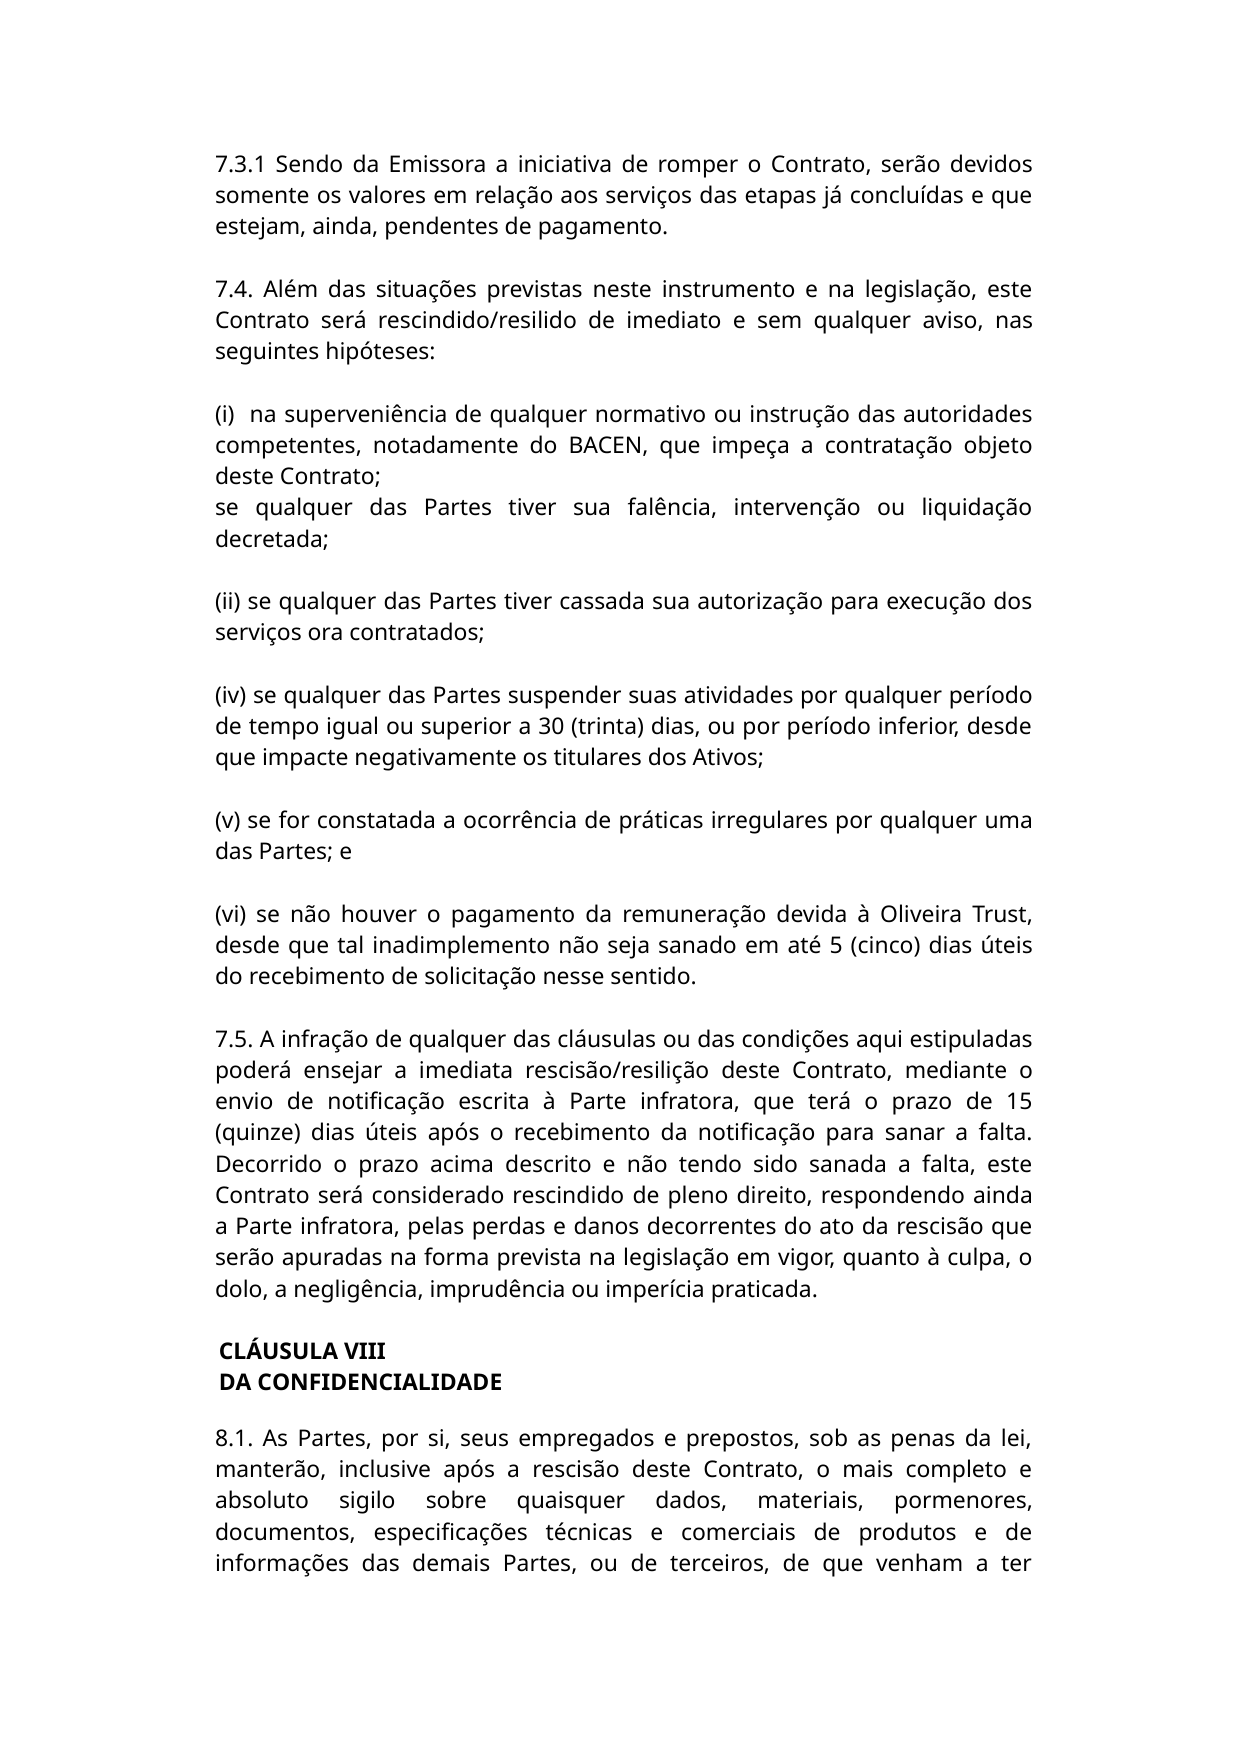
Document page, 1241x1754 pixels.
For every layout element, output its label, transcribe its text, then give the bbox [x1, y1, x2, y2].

text (vi) se não houver o pagamento da remuneração devida à Oliveira Trust, desde que tal inadimplemento não seja sanado em até 5 (cinco) dias úteis do recebimento de solicitação nesse sentido. [215, 898, 1033, 991]
text se qualquer das Partes tiver sua falência, intervenção ou liquidação decretada; [215, 491, 1033, 554]
text (ii) se qualquer das Partes tiver cassada sua autorização para execução dos serviços ora contratados; [215, 585, 1033, 648]
text 7.3.1 Sendo da Emissora a iniciativa de romper o Contrato, serão devidos somente os valores em relação aos serviços das etapas já concluídas e que estejam, ainda, pendentes de pagamento. [215, 148, 1033, 241]
text (i) na superveniência de qualquer normativo ou instrução das autoridades competentes, notadamente do BACEN, que impeça a contratação objeto deste Contrato; [215, 398, 1033, 491]
text 7.4. Além das situações previstas neste instrumento e na legislação, este Contrato será rescindido/resilido de imediato e sem qualquer aviso, nas seguintes hipóteses: [215, 273, 1033, 366]
subtitle DA CONFIDENCIALIDADE [218, 1366, 1033, 1398]
subtitle CLÁUSULA VIII [218, 1335, 1033, 1366]
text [215, 1422, 1033, 1578]
text (v) se for constatada a ocorrência de práticas irregulares por qualquer uma das Partes; e [215, 804, 1033, 866]
text 7.5. A infração de qualquer das cláusulas ou das condições aqui estipuladas poderá ensejar a imediata rescisão/resilição deste Contrato, mediante o envio de notificação escrita à Parte infratora, que terá o prazo de 15 (quinze) dias úteis após o recebimento da notificação para sanar a falta. Decorrido o prazo acima descrito e não tendo sido sanada a falta, este Contrato será considerado rescindido de pleno direito, respondendo ainda a Parte infratora, pelas perdas e danos decorrentes do ato da rescisão que serão apuradas na forma prevista na legislação em vigor, quanto à culpa, o dolo, a negligência, imprudência ou imperícia praticada. [215, 1023, 1033, 1304]
text (iv) se qualquer das Partes suspender suas atividades por qualquer período de tempo igual ou superior a 30 (trinta) dias, ou por período inferior, desde que impacte negativamente os titulares dos Ativos; [215, 679, 1033, 773]
